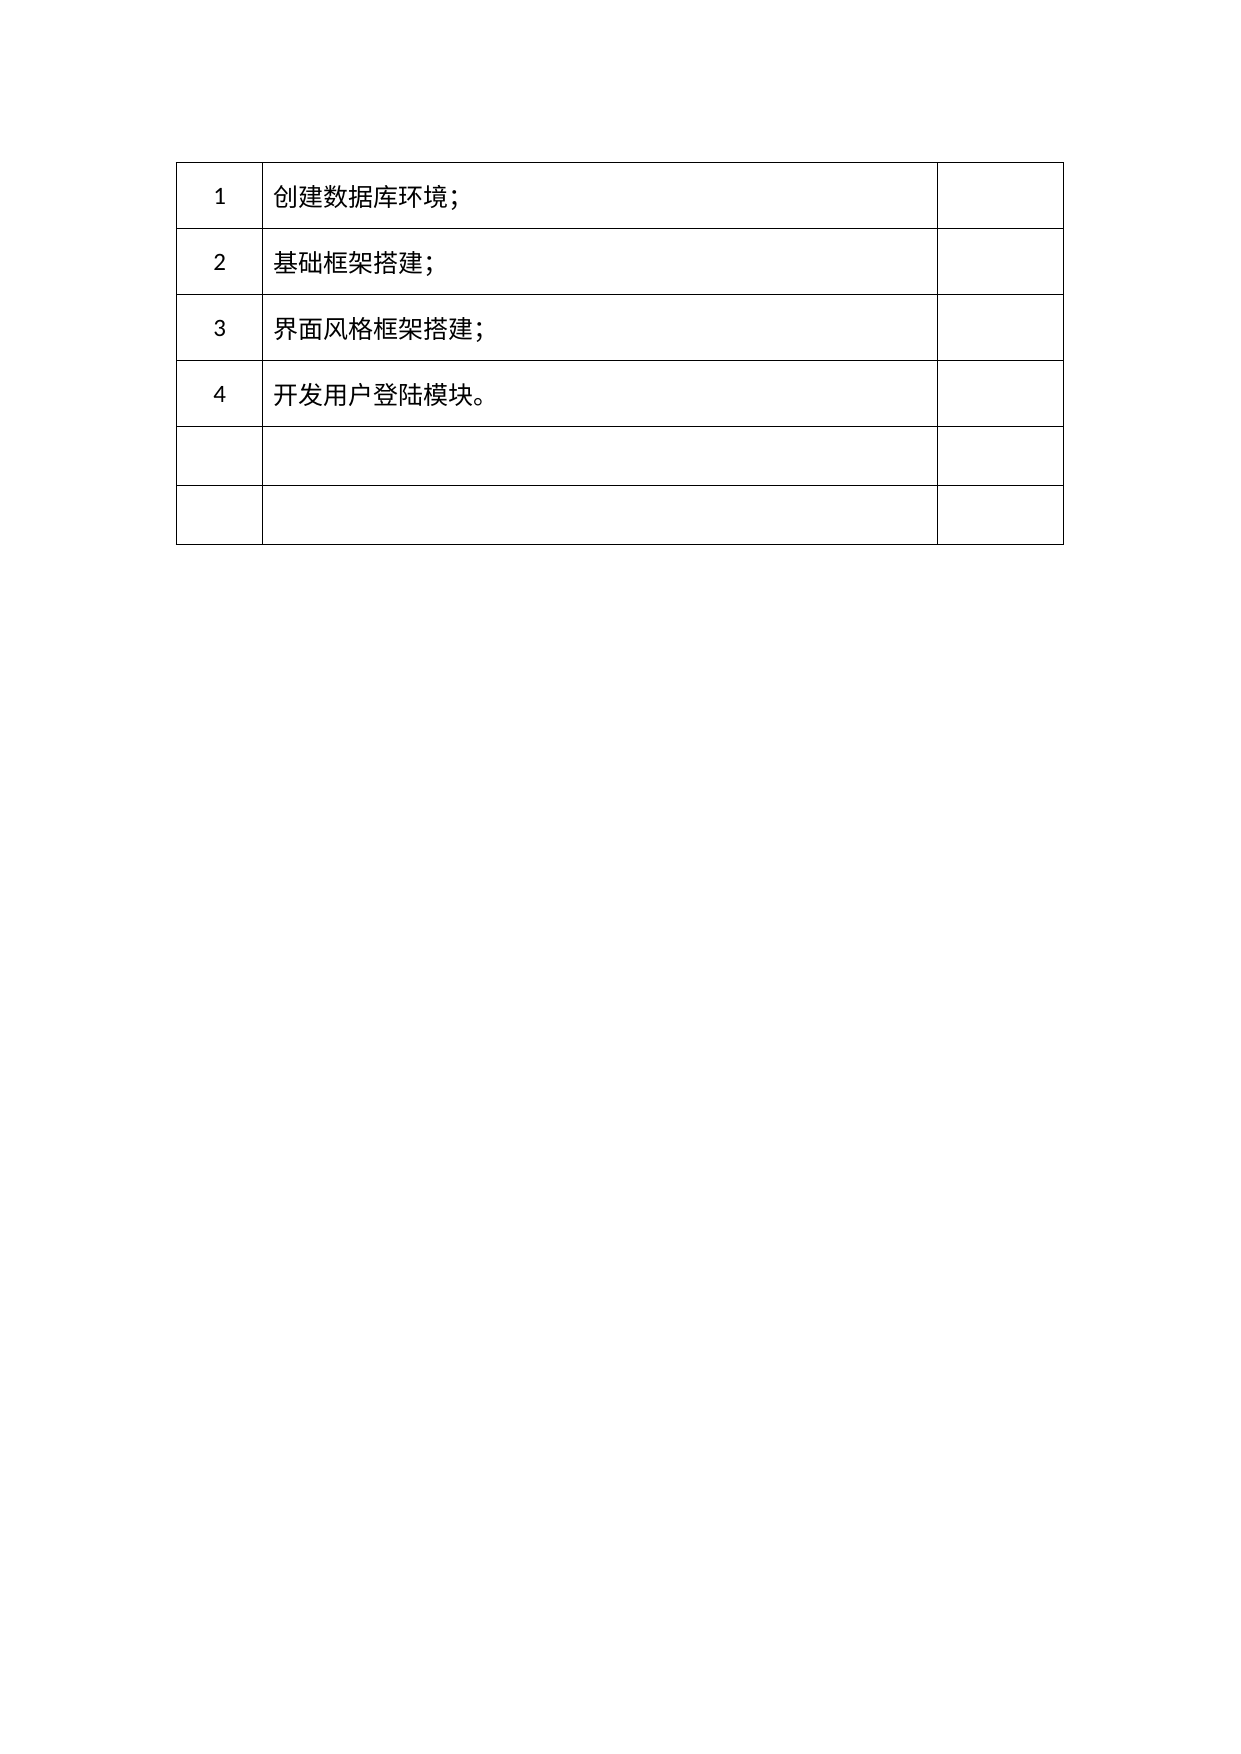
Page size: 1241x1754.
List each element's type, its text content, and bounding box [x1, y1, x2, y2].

table_cell [938, 163, 1063, 228]
table_cell [263, 486, 937, 544]
table_cell [263, 427, 937, 485]
table_cell 界面风格框架搭建； [263, 295, 937, 360]
table_cell 2 [177, 229, 262, 294]
table_cell [938, 229, 1063, 294]
table_cell [938, 361, 1063, 426]
table_cell [938, 486, 1063, 544]
table_cell [938, 427, 1063, 485]
table_cell [938, 295, 1063, 360]
table_cell 1 [177, 163, 262, 228]
table_cell [177, 486, 262, 544]
table_cell 开发用户登陆模块。 [263, 361, 937, 426]
table_cell [177, 427, 262, 485]
table_cell 基础框架搭建； [263, 229, 937, 294]
table_cell 4 [177, 361, 262, 426]
table_cell 3 [177, 295, 262, 360]
table_cell 创建数据库环境； [263, 163, 937, 228]
